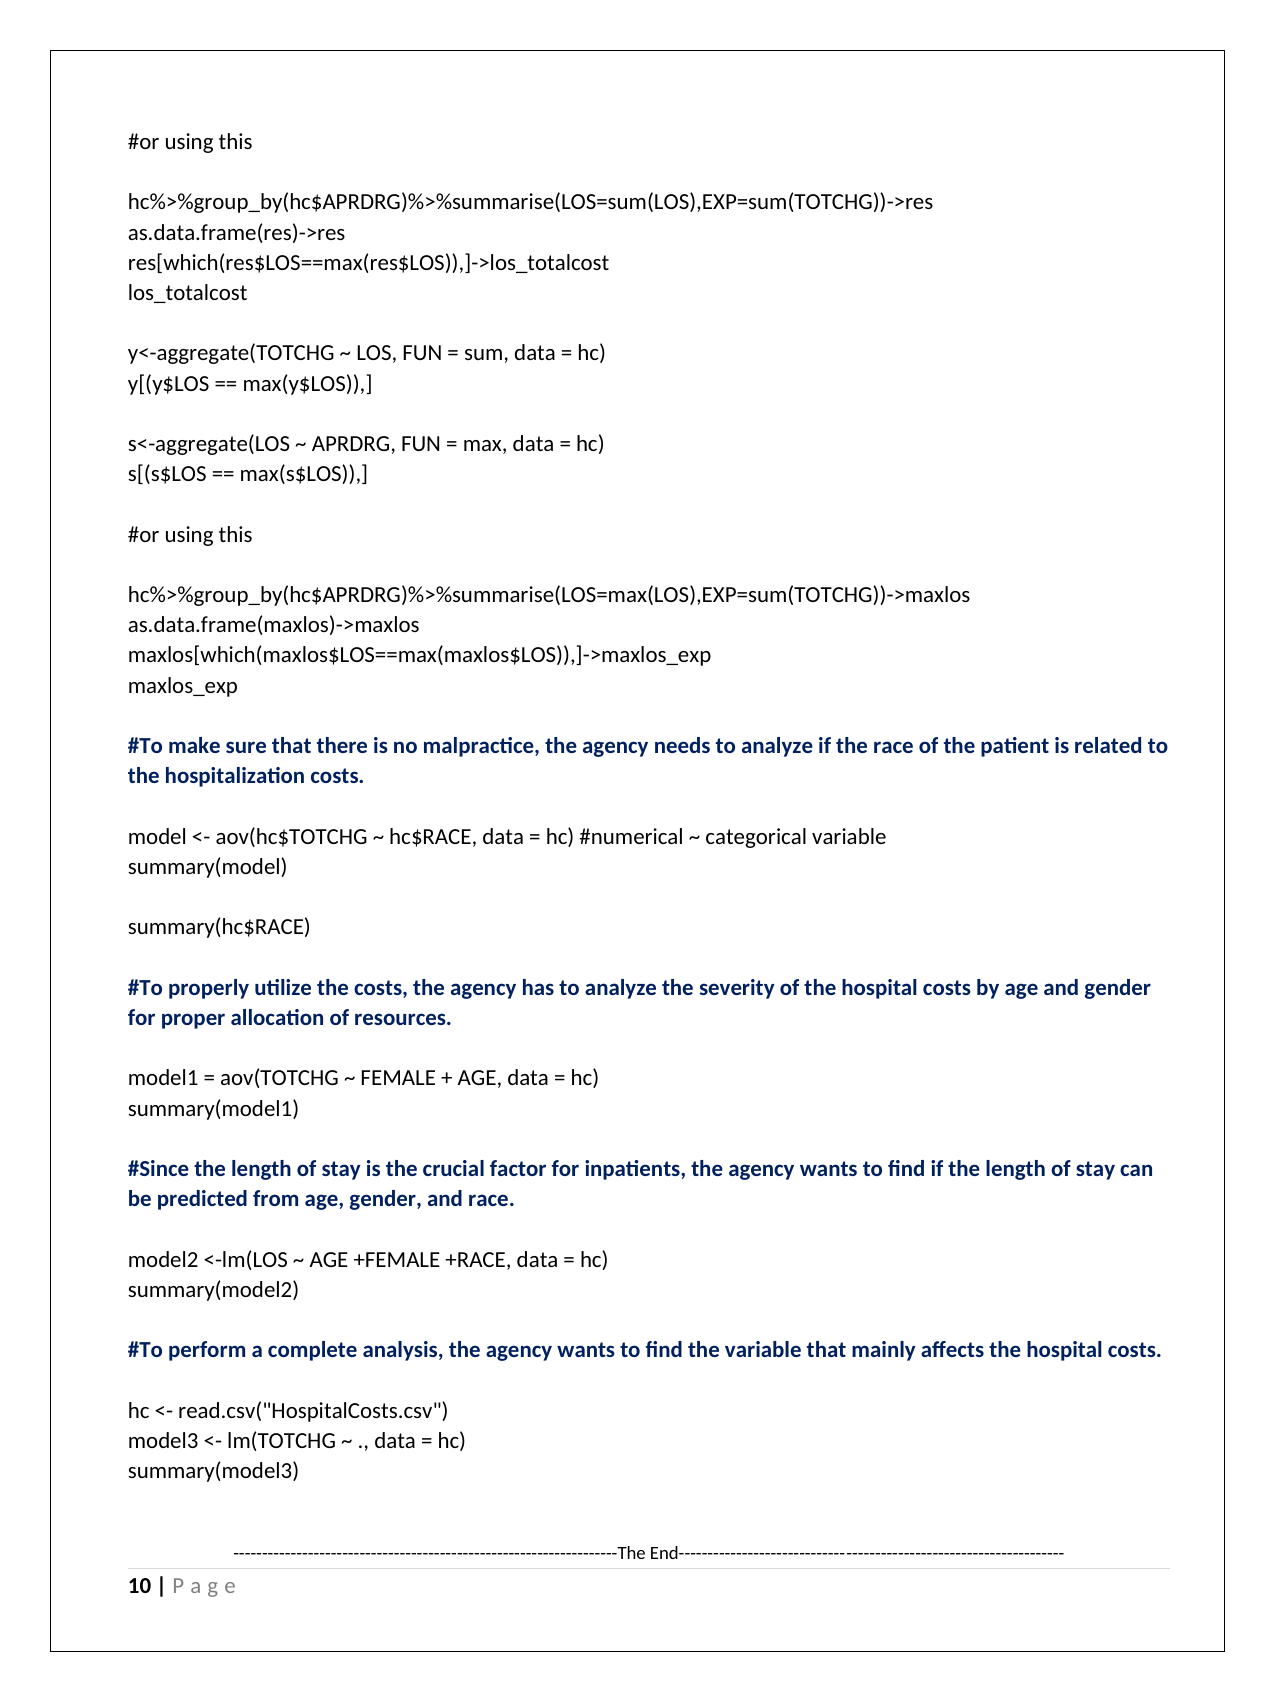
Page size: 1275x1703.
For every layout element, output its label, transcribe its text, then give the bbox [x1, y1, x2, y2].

text #or using this [128, 520, 1170, 548]
text #To perform a complete analysis, the agency wants to find the variable that mainly affects the hospital costs. [128, 1335, 1170, 1363]
text s<-aggregate(LOS ~ APRDRG, FUN = max, data = hc) [128, 429, 1170, 457]
text model <- aov(hc$TOTCHG ~ hc$RACE, data = hc) #numerical ~ categorical variable [128, 822, 1170, 850]
text maxlos_exp [128, 671, 1170, 699]
text model2 <-lm(LOS ~ AGE +FEMALE +RACE, data = hc) [128, 1245, 1170, 1273]
text res[which(res$LOS==max(res$LOS)),]->los_totalcost [128, 248, 1170, 276]
text y[(y$LOS == max(y$LOS)),] [128, 369, 1170, 397]
text los_totalcost [128, 278, 1170, 306]
text #To make sure that there is no malpractice, the agency needs to analyze if the race of the patient is related to the hospitalization costs. [128, 731, 1170, 789]
text y<-aggregate(TOTCHG ~ LOS, FUN = sum, data = hc) [128, 338, 1170, 367]
text summary(model2) [128, 1275, 1170, 1303]
text as.data.frame(res)->res [128, 218, 1170, 246]
text #To properly utilize the costs, the agency has to analyze the severity of the hospital costs by age and gender for proper allocation of resources. [128, 973, 1170, 1031]
text hc <- read.csv("HospitalCosts.csv") [128, 1396, 1170, 1424]
text #or using this [128, 127, 1170, 155]
text summary(model1) [128, 1094, 1170, 1122]
text summary(hc$RACE) [128, 912, 1170, 941]
text model1 = aov(TOTCHG ~ FEMALE + AGE, data = hc) [128, 1063, 1170, 1092]
text hc%>%group_by(hc$APRDRG)%>%summarise(LOS=sum(LOS),EXP=sum(TOTCHG))->res [128, 187, 1170, 216]
text model3 <- lm(TOTCHG ~ ., data = hc) [128, 1426, 1170, 1454]
text -------------------------------------------------------------------The End------------------------------------------------------------------- [128, 1541, 1170, 1564]
text #Since the length of stay is the crucial factor for inpatients, the agency wants to find if the length of stay can be predicted from age, gender, and race. [128, 1154, 1170, 1212]
text maxlos[which(maxlos$LOS==max(maxlos$LOS)),]->maxlos_exp [128, 641, 1170, 669]
text summary(model3) [128, 1456, 1170, 1484]
text summary(model) [128, 852, 1170, 880]
text hc%>%group_by(hc$APRDRG)%>%summarise(LOS=max(LOS),EXP=sum(TOTCHG))->maxlos [128, 580, 1170, 608]
text s[(s$LOS == max(s$LOS)),] [128, 459, 1170, 487]
text as.data.frame(maxlos)->maxlos [128, 610, 1170, 638]
